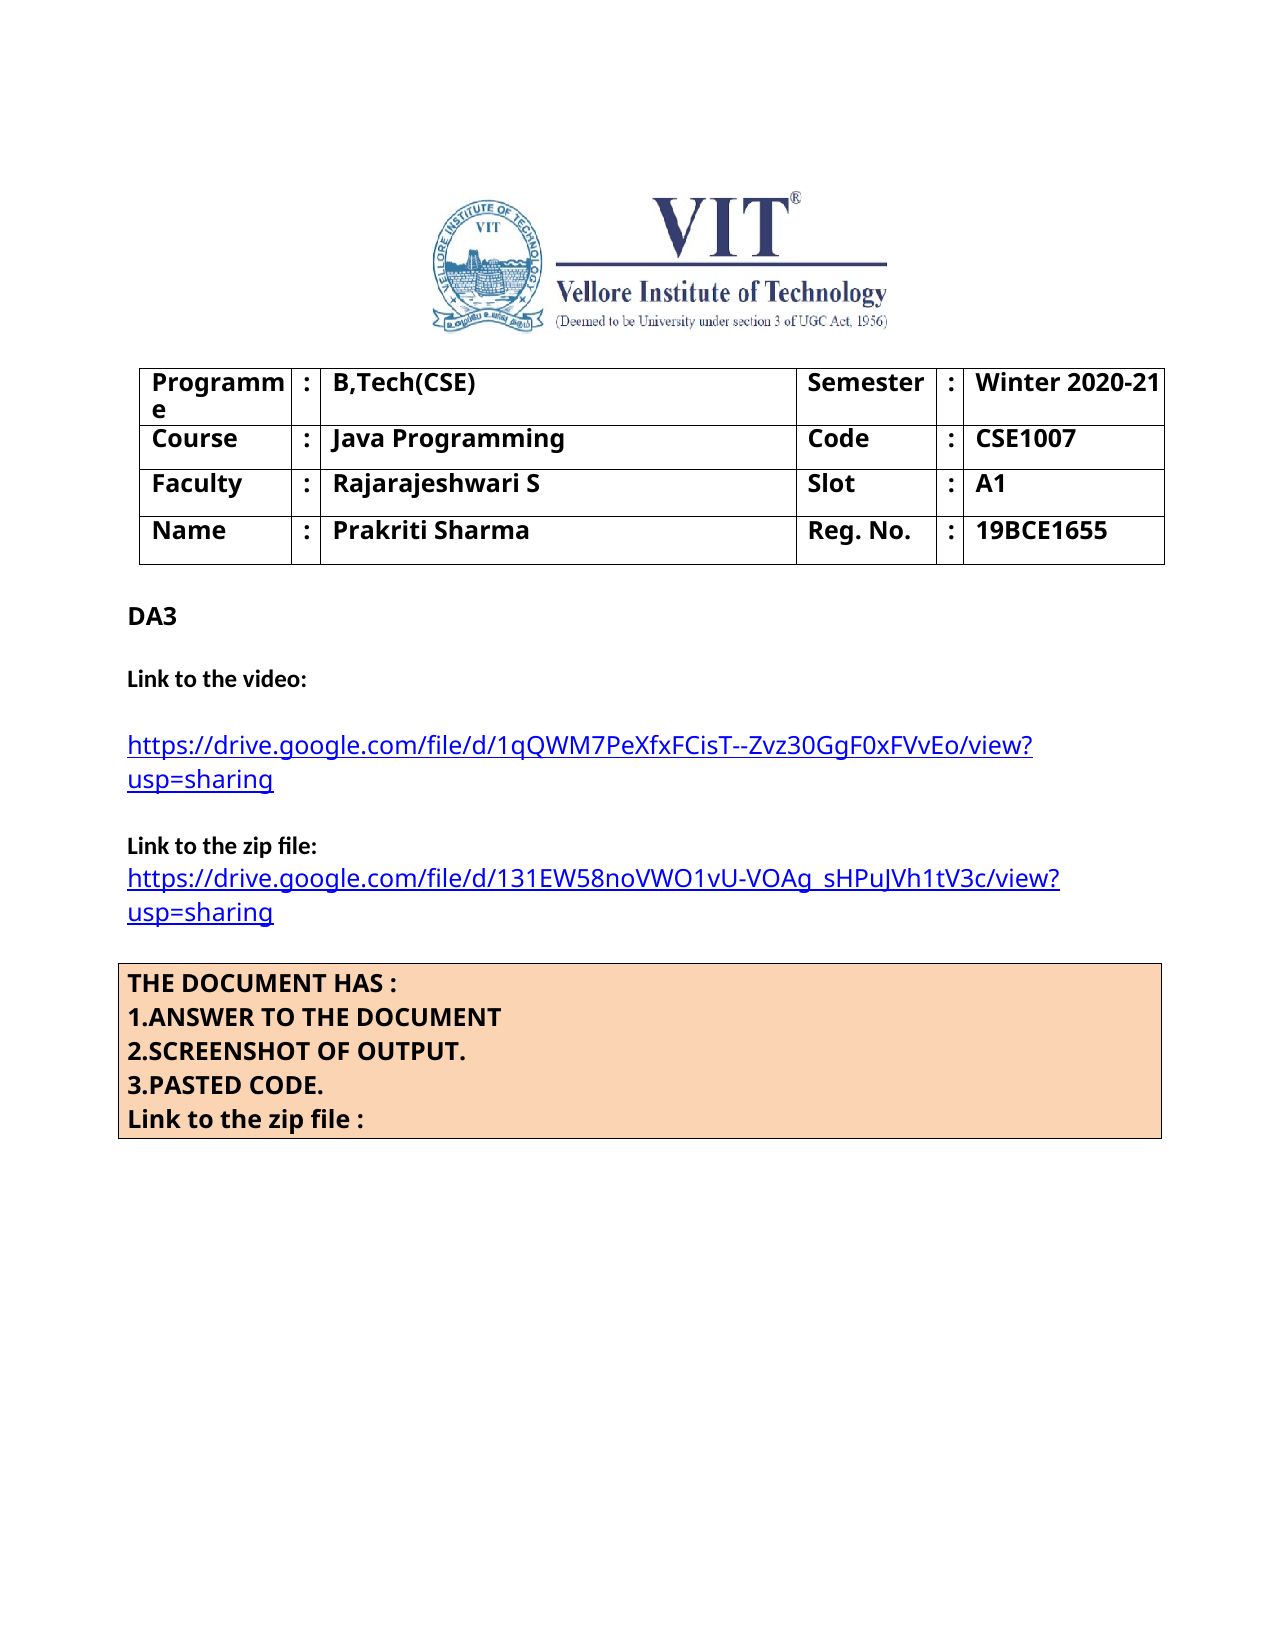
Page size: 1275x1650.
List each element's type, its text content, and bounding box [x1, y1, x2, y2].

table_cell Code [797, 426, 936, 469]
picture [432, 191, 887, 334]
table_cell Slot [797, 470, 936, 516]
table_cell A1 [964, 470, 1164, 516]
table_cell Course [140, 426, 291, 469]
table_cell CSE1007 [964, 426, 1164, 469]
table_header B,Tech(CSE) [321, 369, 796, 424]
table_cell 19BCE1655 [964, 517, 1164, 563]
text 1.ANSWER TO THE DOCUMENT [119, 997, 1161, 1031]
table_cell : [937, 517, 963, 563]
table_cell : [292, 470, 320, 516]
table_cell : [292, 426, 320, 469]
table_cell : [937, 426, 963, 469]
text https://drive.google.com/file/d/1qQWM7PeXfxFCisT--Zvz30GgF0xFVvEo/view?usp=sharing [127, 728, 1153, 796]
table_cell Rajarajeshwari S [321, 470, 796, 516]
table_header : [937, 369, 963, 424]
table_cell : [292, 517, 320, 563]
text Link to the zip file : [119, 1099, 1161, 1138]
table_cell Prakriti Sharma [321, 517, 796, 563]
text Link to the zip file: [127, 830, 1153, 861]
table_cell Name [140, 517, 291, 563]
table_header Semester [797, 369, 936, 424]
text DA3 [127, 599, 1153, 633]
text 3.PASTED CODE. [119, 1065, 1161, 1099]
table_cell Java Programming [321, 426, 796, 469]
text https://drive.google.com/file/d/131EW58noVWO1vU-VOAg_sHPuJVh1tV3c/view?usp=sharing [127, 861, 1153, 929]
table_header : [292, 369, 320, 424]
table_cell Reg. No. [797, 517, 936, 563]
text Link to the video: [127, 663, 1153, 694]
table_cell : [937, 470, 963, 516]
table_header Programme [140, 369, 291, 424]
text THE DOCUMENT HAS : [119, 964, 1161, 997]
table_cell Faculty [140, 470, 291, 516]
text 2.SCREENSHOT OF OUTPUT. [119, 1031, 1161, 1065]
table_header Winter 2020-21 [964, 369, 1164, 424]
